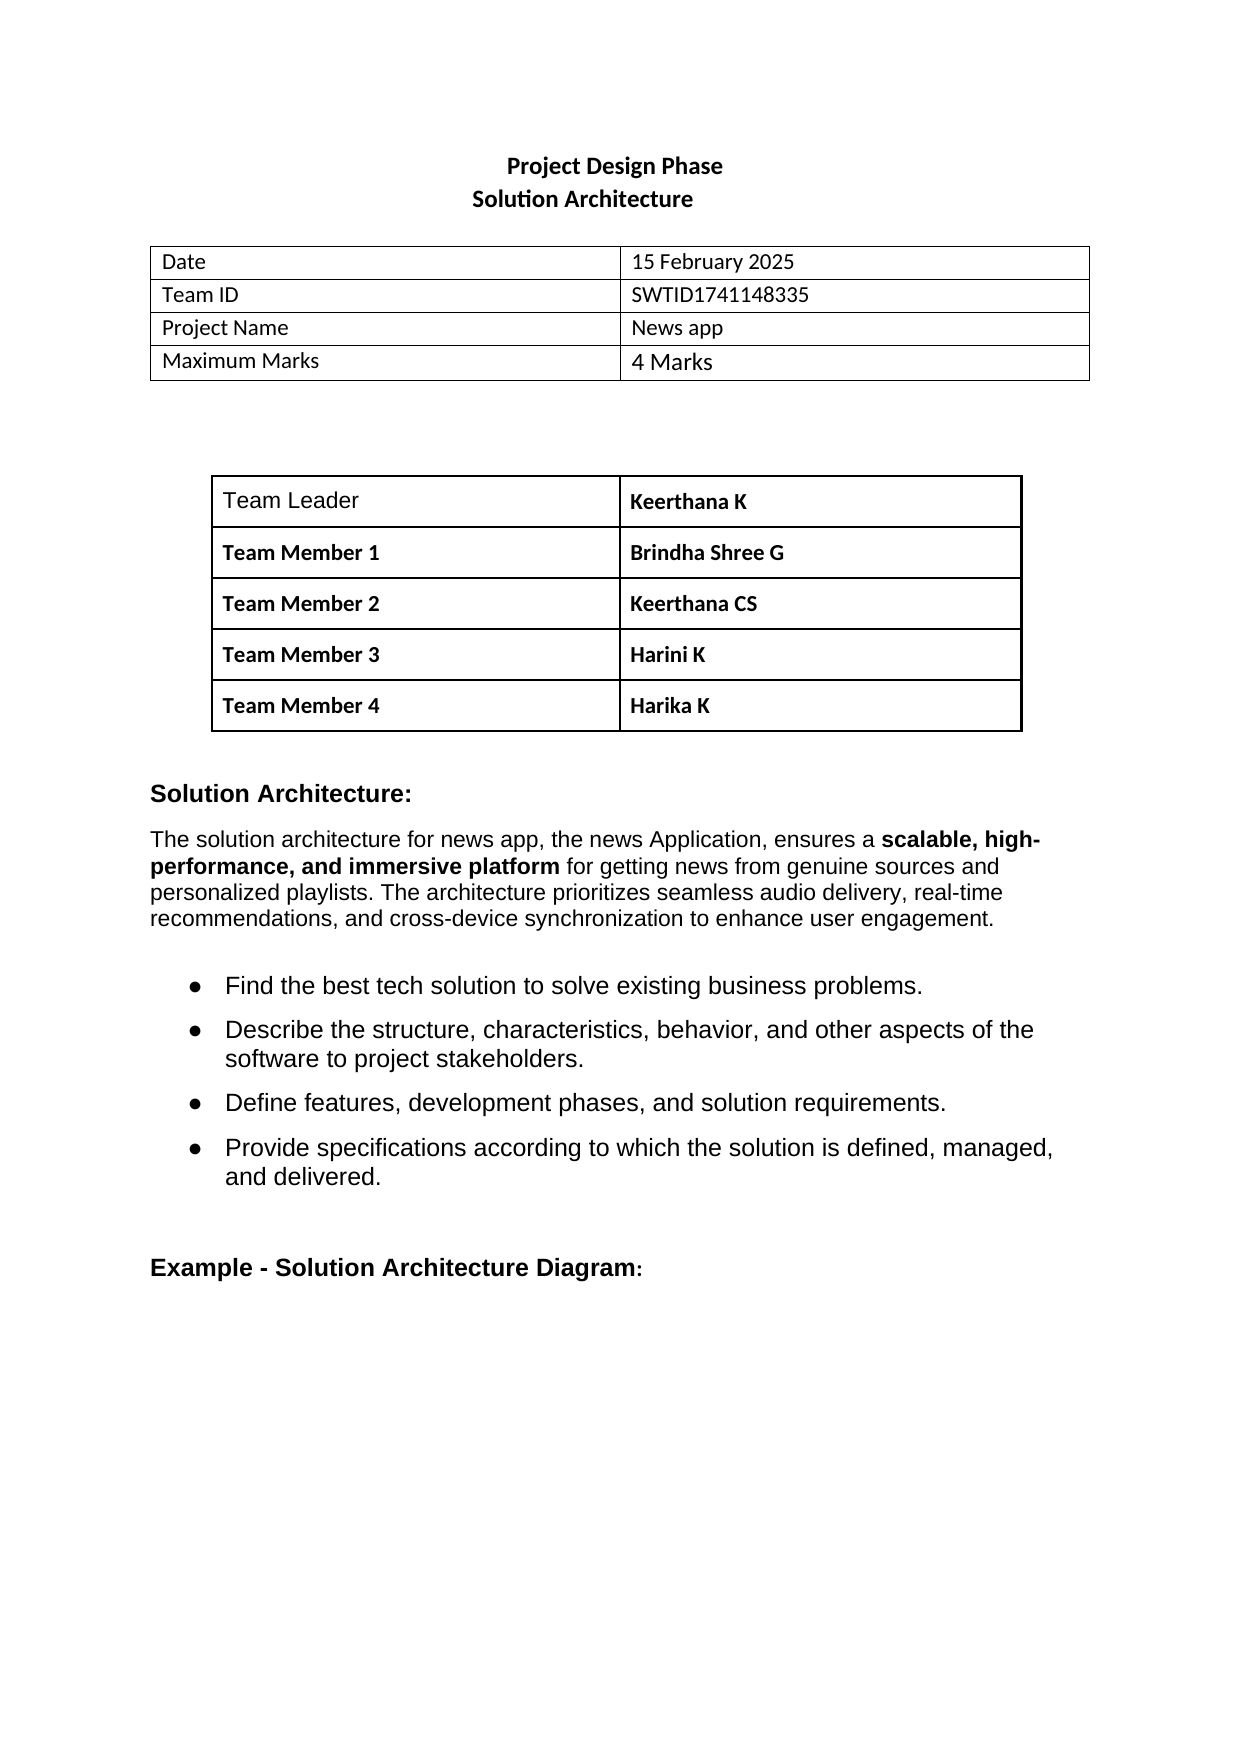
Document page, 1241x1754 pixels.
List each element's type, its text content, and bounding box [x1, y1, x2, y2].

text Project Design Phase [150, 150, 1090, 181]
table_cell 4 Marks [621, 346, 1089, 380]
table_cell Maximum Marks [151, 346, 620, 380]
list Find the best tech solution to solve existing business problems. [187, 971, 1090, 999]
table_cell SWTID1741148335 [621, 280, 1089, 312]
table_cell Team ID [151, 280, 620, 312]
list Provide specifications according to which the solution is defined, managed, and delivered. [187, 1133, 1090, 1190]
text The solution architecture for news app, the news Application, ensures a scalable, high-performance, and immersive platform for getting news from genuine sources and personalized playlists. The architecture prioritizes seamless audio delivery, real-time recommendations, and cross-device synchronization to enhance user engagement. [150, 826, 1090, 932]
text Example - Solution Architecture Diagram: [150, 1253, 1090, 1282]
list Define features, development phases, and solution requirements. [187, 1088, 1090, 1117]
table_cell Project Name [151, 313, 620, 345]
table_header Date [151, 247, 620, 279]
table_cell News app [621, 313, 1089, 345]
list Describe the structure, characteristics, behavior, and other aspects of the software to project stakeholders. [187, 1015, 1090, 1073]
text Solution Architecture [150, 183, 1090, 213]
text Solution Architecture: [150, 779, 1090, 807]
table_header 15 February 2025 [621, 247, 1089, 279]
